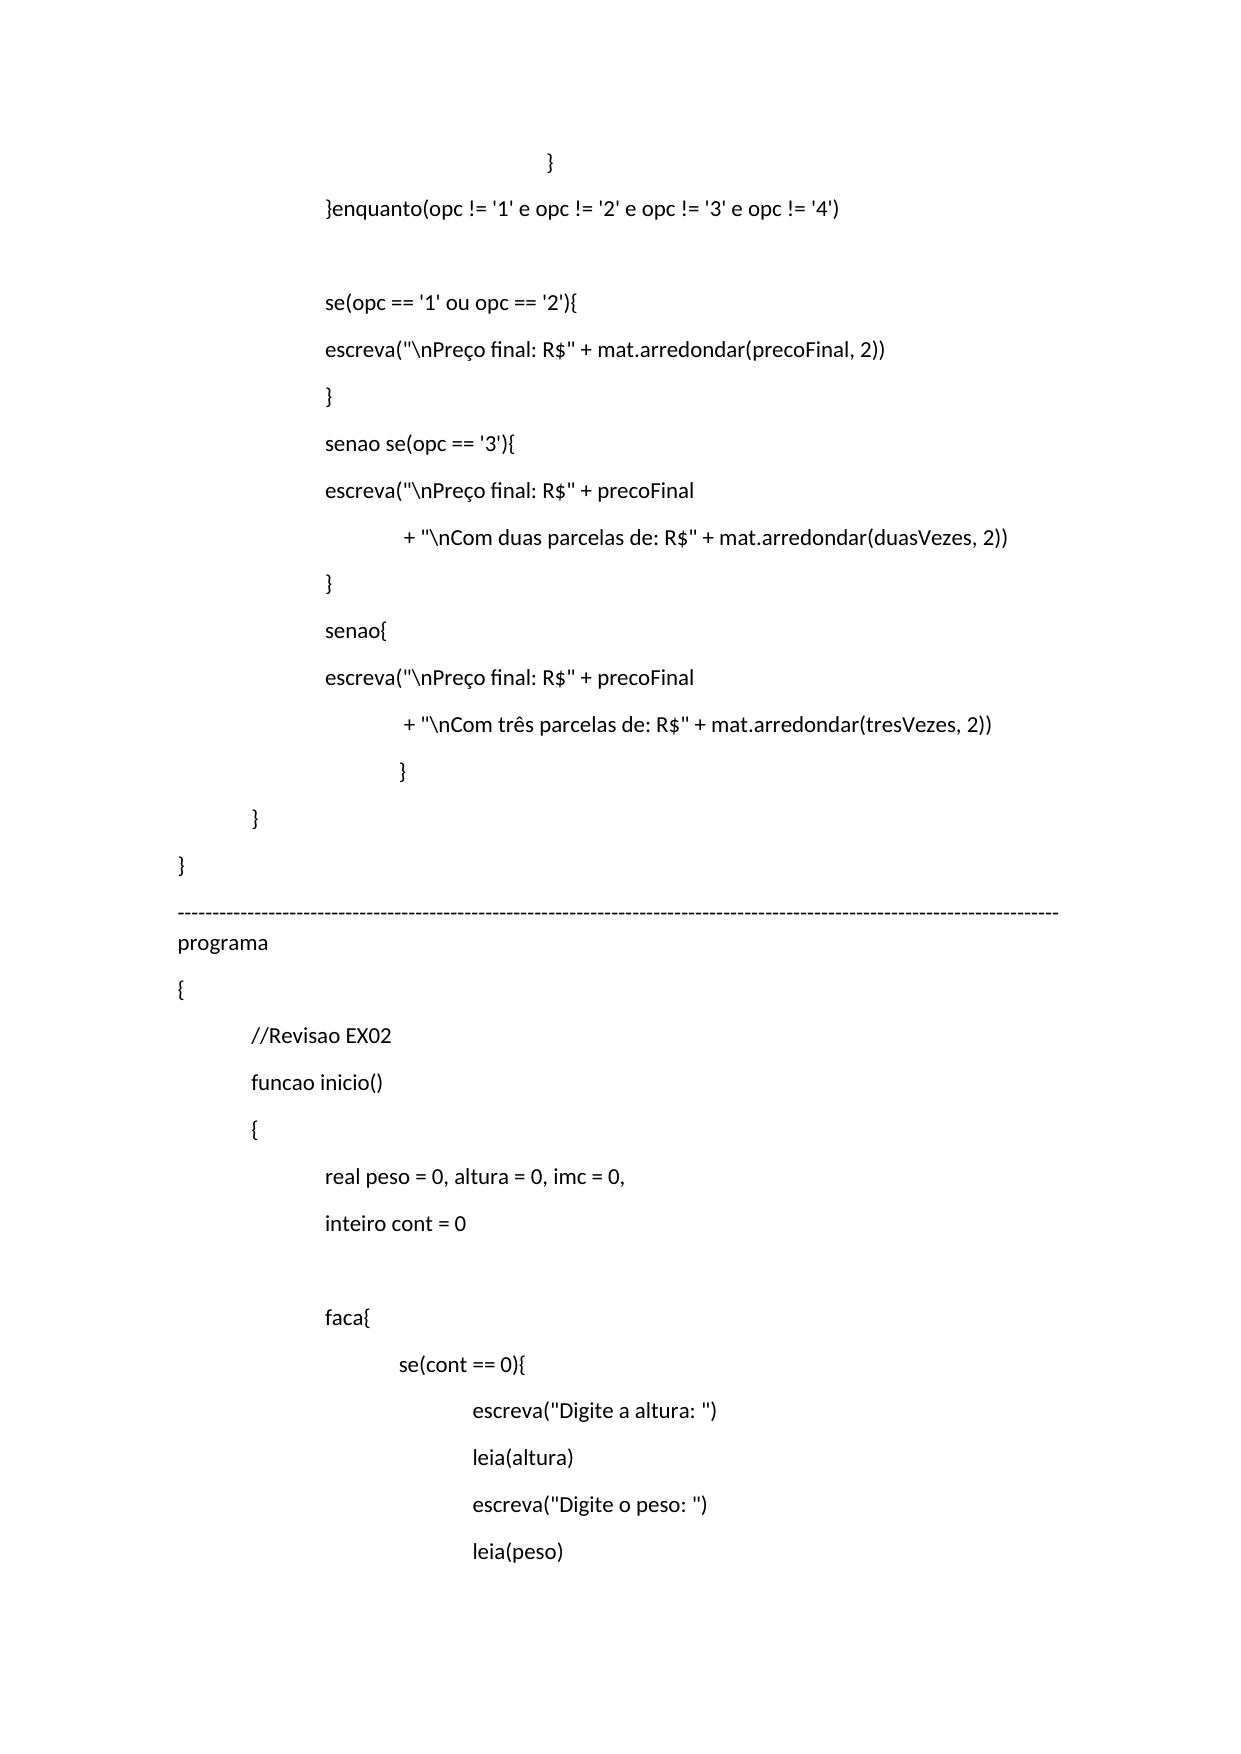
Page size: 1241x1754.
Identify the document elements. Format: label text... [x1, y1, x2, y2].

text } [177, 148, 1063, 176]
text escreva("Digite a altura: ") [177, 1397, 1063, 1424]
text leia(altura) [177, 1443, 1063, 1471]
text } [177, 851, 1063, 879]
text }enquanto(opc != '1' e opc != '2' e opc != '3' e opc != '4') [177, 194, 1063, 222]
text inteiro cont = 0 [177, 1209, 1063, 1237]
text { [177, 975, 1063, 1003]
text real peso = 0, altura = 0, imc = 0, [177, 1162, 1063, 1190]
text escreva("\nPreço final: R$" + mat.arredondar(precoFinal, 2)) [177, 335, 1063, 363]
text se(cont == 0){ [177, 1350, 1063, 1378]
text } [177, 569, 1063, 597]
text senao{ [177, 616, 1063, 644]
text } [177, 757, 1063, 785]
text + "\nCom três parcelas de: R$" + mat.arredondar(tresVezes, 2)) [177, 710, 1063, 738]
text escreva("\nPreço final: R$" + precoFinal [177, 476, 1063, 504]
text } [177, 804, 1063, 832]
text leia(peso) [177, 1537, 1063, 1565]
text ------------------------------------------------------------------------------------------------------------------------------programa [177, 898, 1063, 956]
text funcao inicio() [177, 1068, 1063, 1096]
text senao se(opc == '3'){ [177, 429, 1063, 457]
text { [177, 1115, 1063, 1143]
text escreva("Digite o peso: ") [177, 1490, 1063, 1518]
text se(opc == '1' ou opc == '2'){ [177, 288, 1063, 316]
text escreva("\nPreço final: R$" + precoFinal [177, 663, 1063, 691]
text } [177, 382, 1063, 410]
text + "\nCom duas parcelas de: R$" + mat.arredondar(duasVezes, 2)) [177, 523, 1063, 551]
text faca{ [177, 1303, 1063, 1331]
text //Revisao EX02 [177, 1022, 1063, 1049]
